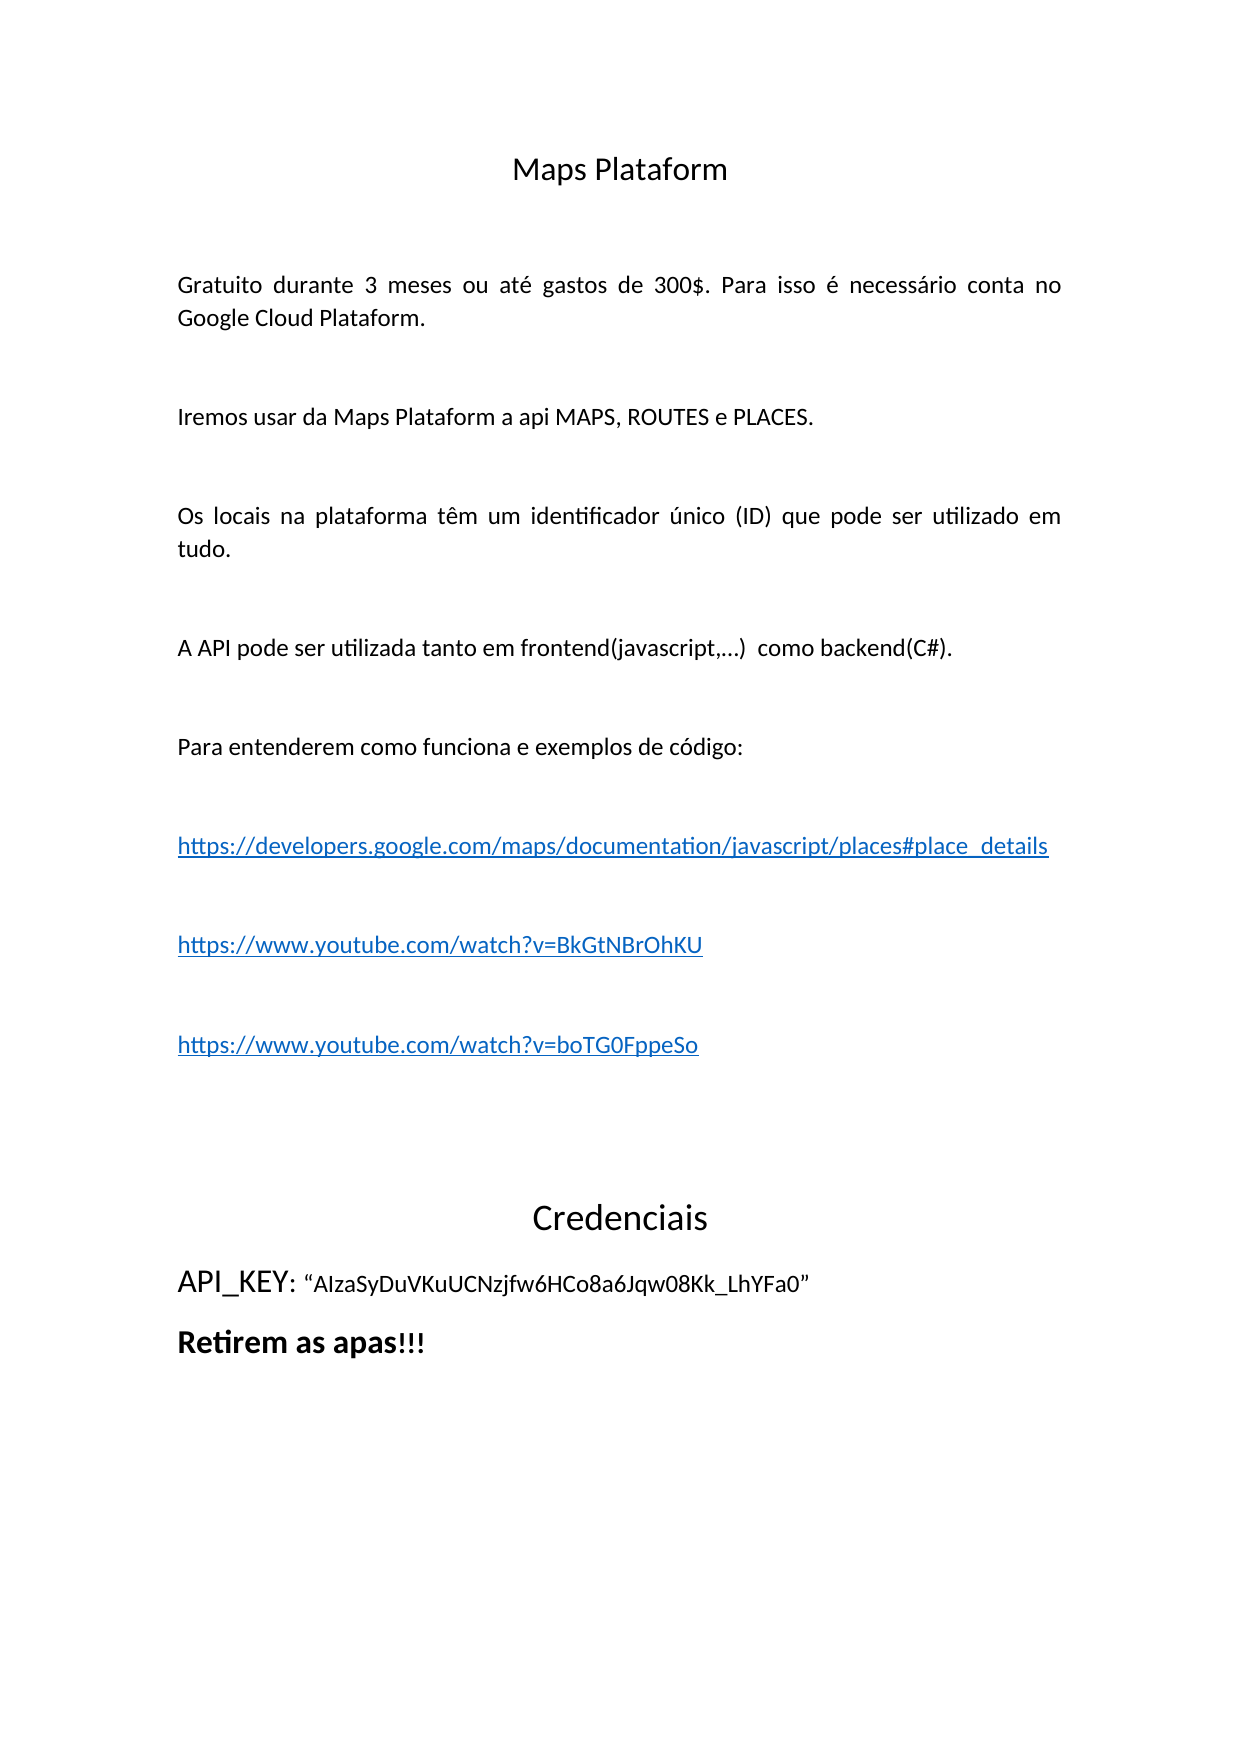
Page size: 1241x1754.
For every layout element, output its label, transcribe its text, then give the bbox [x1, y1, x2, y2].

text Credenciais [177, 1194, 1063, 1240]
text Maps Plataform [177, 148, 1063, 188]
text API_KEY: “AIzaSyDuVKuUCNzjfw6HCo8a6Jqw08Kk_LhYFa0” [177, 1260, 1063, 1301]
text https://developers.google.com/maps/documentation/javascript/places#place_details [177, 831, 1063, 861]
text Os locais na plataforma têm um identificador único (ID) que pode ser utilizado em tudo. [177, 500, 1063, 563]
text Gratuito durante 3 meses ou até gastos de 300$. Para isso é necessário conta no Google Cloud Plataform. [177, 269, 1063, 332]
text Iremos usar da Maps Plataform a api MAPS, ROUTES e PLACES. [177, 401, 1063, 431]
text https://www.youtube.com/watch?v=BkGtNBrOhKU [177, 930, 1063, 960]
text https://www.youtube.com/watch?v=boTG0FppeSo [177, 1029, 1063, 1059]
text A API pode ser utilizada tanto em frontend(javascript,…) como backend(C#). [177, 632, 1063, 663]
text Para entenderem como funciona e exemplos de código: [177, 731, 1063, 762]
text Retirem as apas!!! [177, 1321, 1063, 1362]
